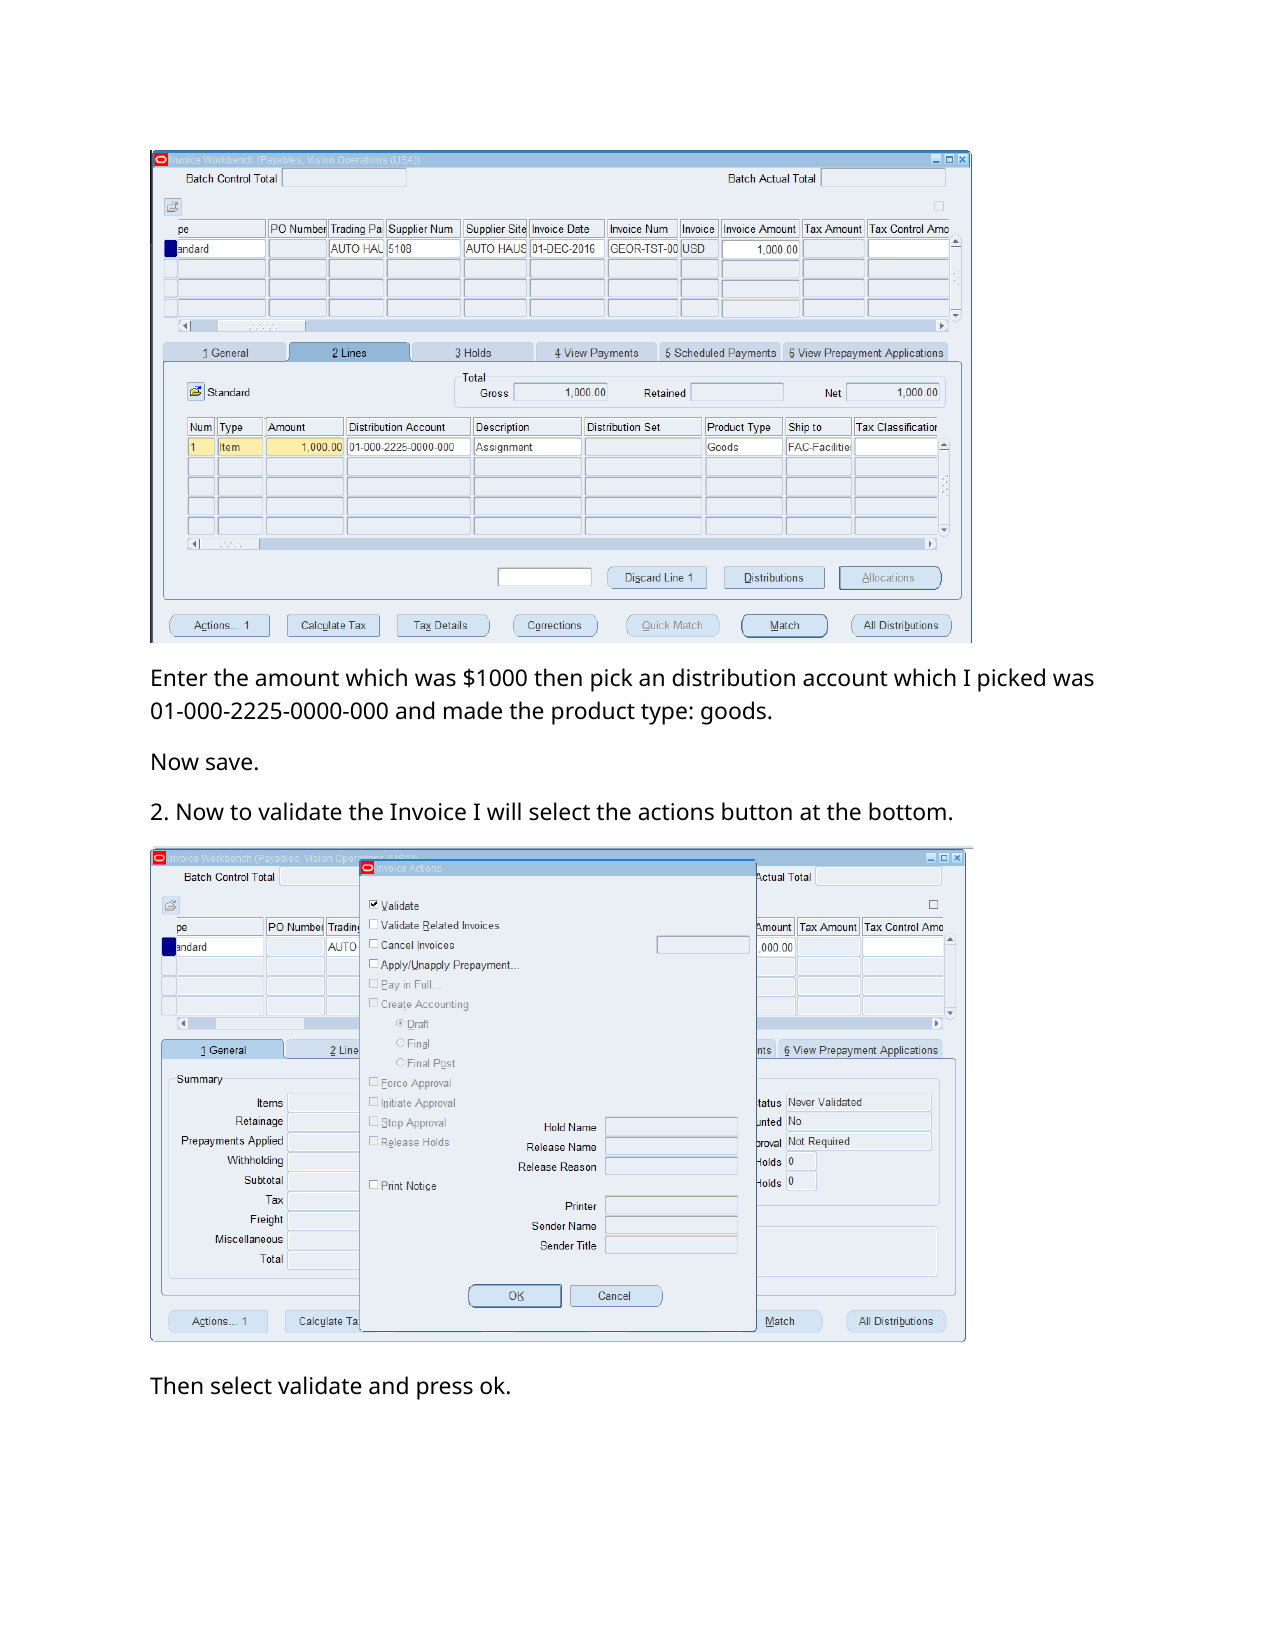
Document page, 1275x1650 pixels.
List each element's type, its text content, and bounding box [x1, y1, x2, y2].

text Now save. [150, 746, 1125, 777]
text Enter the amount which was $1000 then pick an distribution account which I picked was 01-000-2225-0000-000 and made the product type: goods. [150, 661, 1125, 726]
picture [150, 846, 974, 1351]
text 2. Now to validate the Invoice I will select the actions button at the bottom. [150, 796, 1125, 827]
picture [150, 150, 977, 643]
text Then select validate and press ok. [150, 1369, 1125, 1401]
